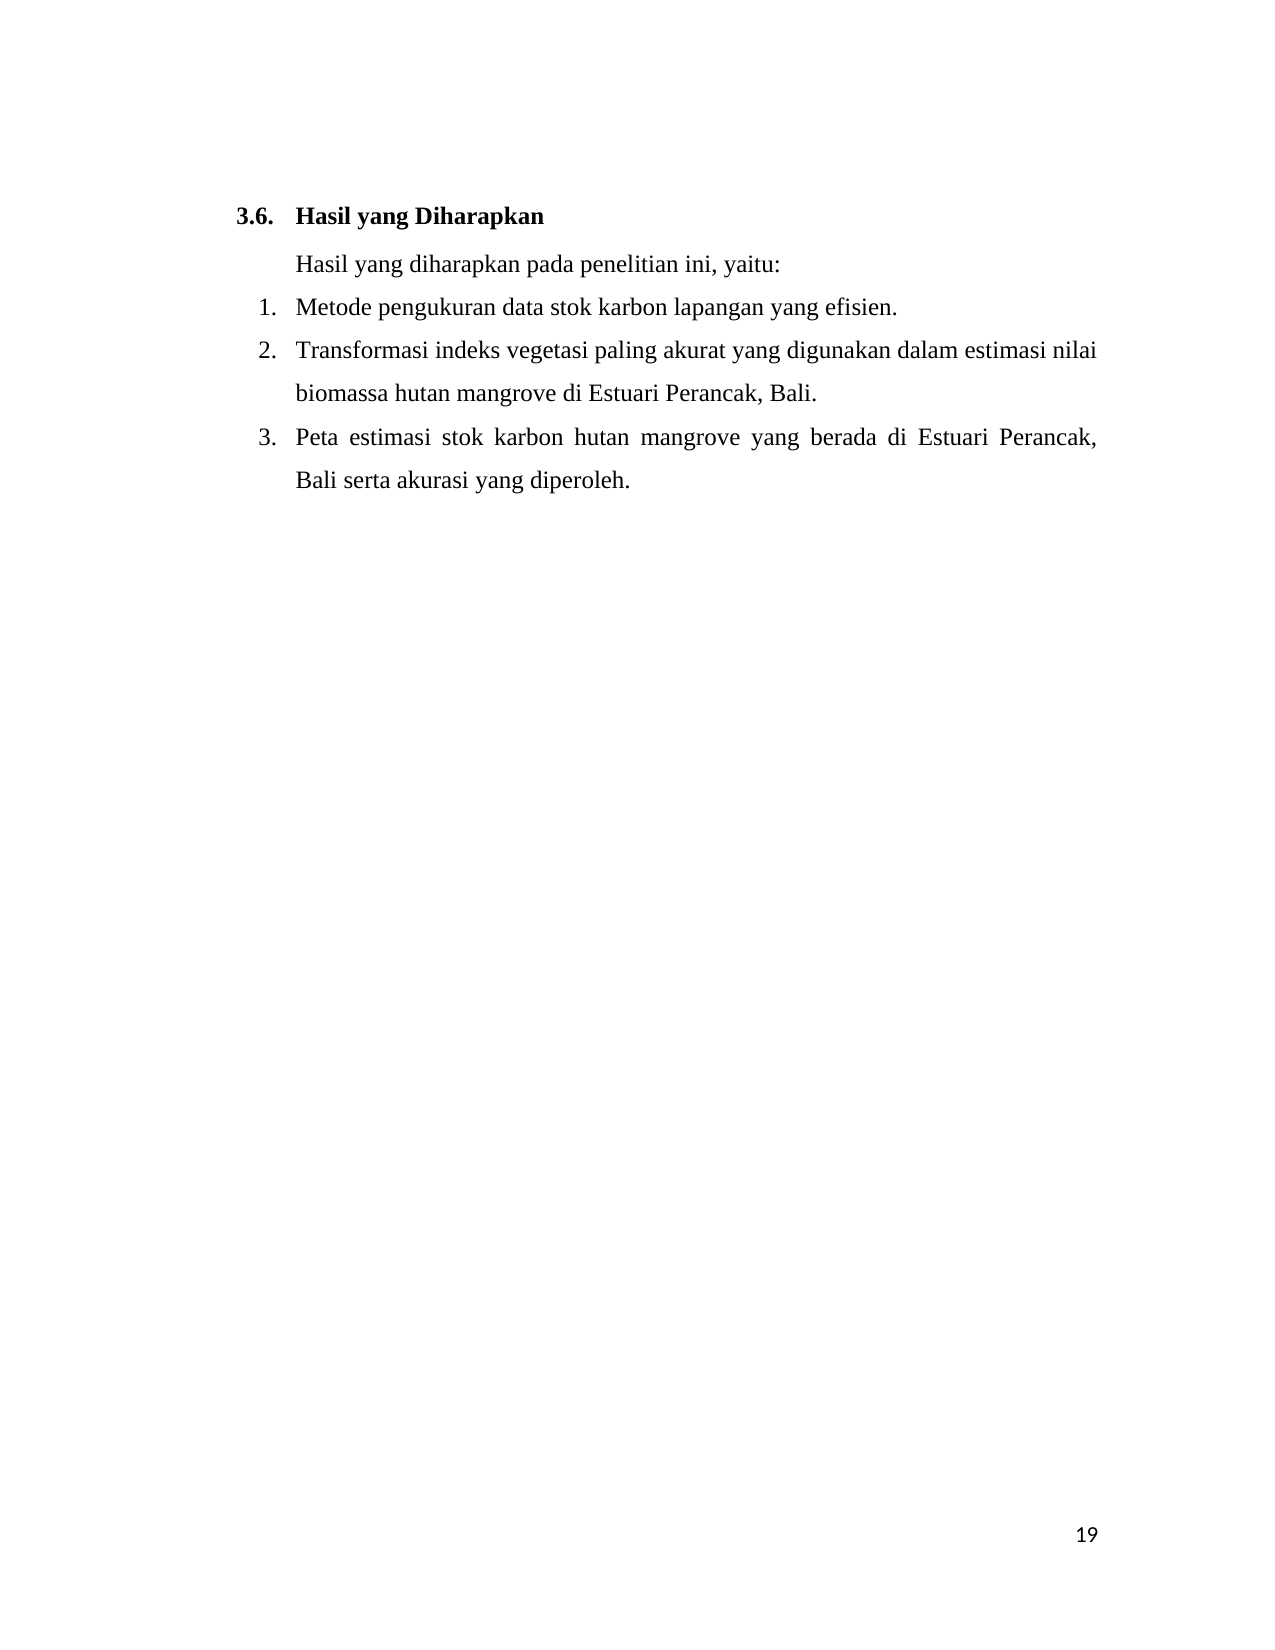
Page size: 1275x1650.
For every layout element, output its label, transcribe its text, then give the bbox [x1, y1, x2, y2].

text Hasil yang diharapkan pada penelitian ini, yaitu: [236, 249, 1098, 278]
list Metode pengukuran data stok karbon lapangan yang efisien. [258, 292, 1098, 321]
subtitle Hasil yang Diharapkan [236, 198, 1098, 232]
list Peta estimasi stok karbon hutan mangrove yang berada di Estuari Perancak, Bali serta akurasi yang diperoleh. [258, 422, 1098, 493]
list Transformasi indeks vegetasi paling akurat yang digunakan dalam estimasi nilai biomassa hutan mangrove di Estuari Perancak, Bali. [258, 335, 1098, 407]
